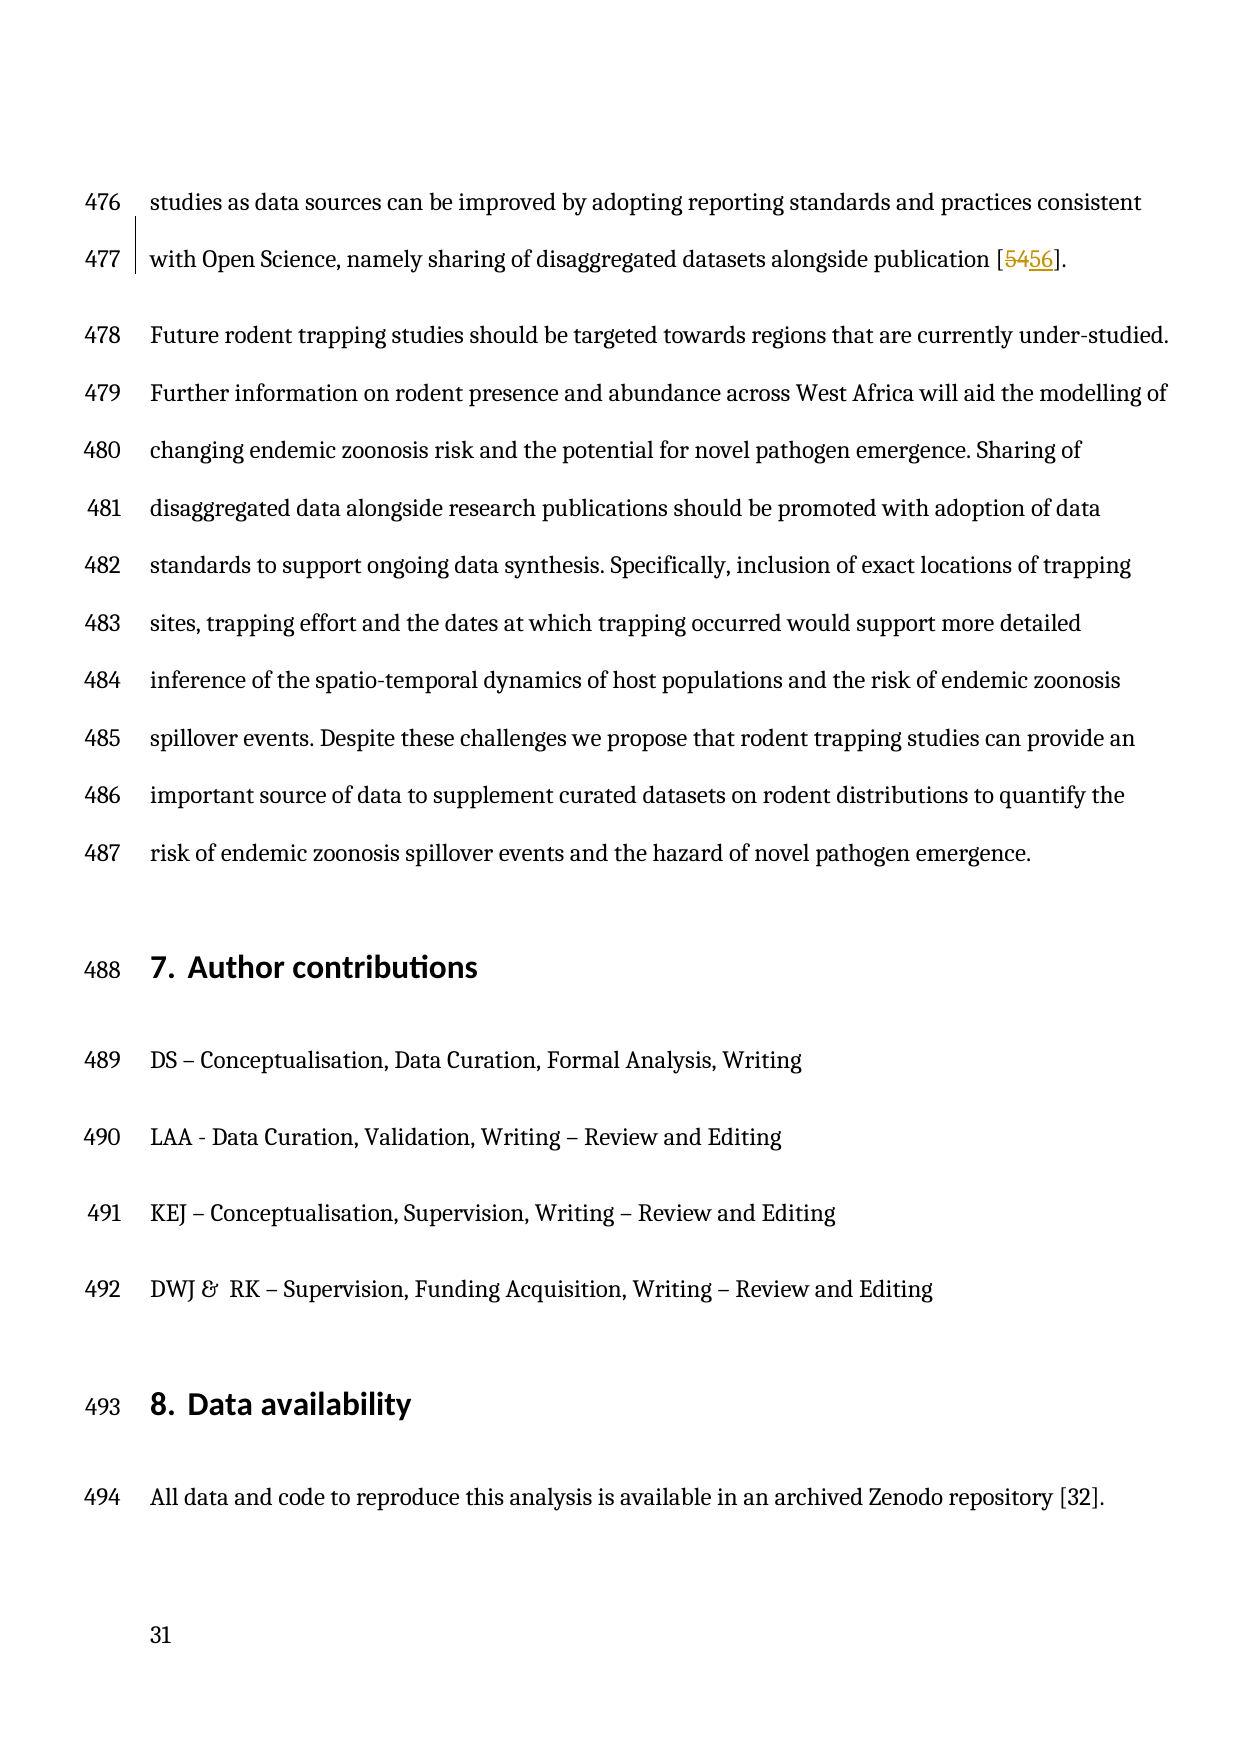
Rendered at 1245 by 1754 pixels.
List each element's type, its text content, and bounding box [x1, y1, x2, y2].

text KEJ – Conceptualisation, Supervision, Writing – Review and Editing [150, 1199, 1170, 1228]
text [150, 187, 1170, 274]
subtitle Data availability [150, 1383, 1170, 1423]
text LAA - Data Curation, Validation, Writing – Review and Editing [150, 1123, 1170, 1151]
subtitle Author contributions [150, 946, 1170, 987]
text All data and code to reproduce this analysis is available in an archived Zenodo repository [32]. [150, 1483, 1170, 1512]
text DWJ & RK – Supervision, Funding Acquisition, Writing – Review and Editing [150, 1275, 1170, 1304]
text DS – Conceptualisation, Data Curation, Formal Analysis, Writing [150, 1046, 1170, 1075]
text Future rodent trapping studies should be targeted towards regions that are currently under-studied. Further information on rodent presence and abundance across West Africa will aid the modelling of changing endemic zoonosis risk and the potential for novel pathogen emergence. Sharing of disaggregated data alongside research publications should be promoted with adoption of data standards to support ongoing data synthesis. Specifically, inclusion of exact locations of trapping sites, trapping effort and the dates at which trapping occurred would support more detailed inference of the spatio-temporal dynamics of host populations and the risk of endemic zoonosis spillover events. Despite these challenges we propose that rodent trapping studies can provide an important source of data to supplement curated datasets on rodent distributions to quantify the risk of endemic zoonosis spillover events and the hazard of novel pathogen emergence. [150, 321, 1170, 867]
